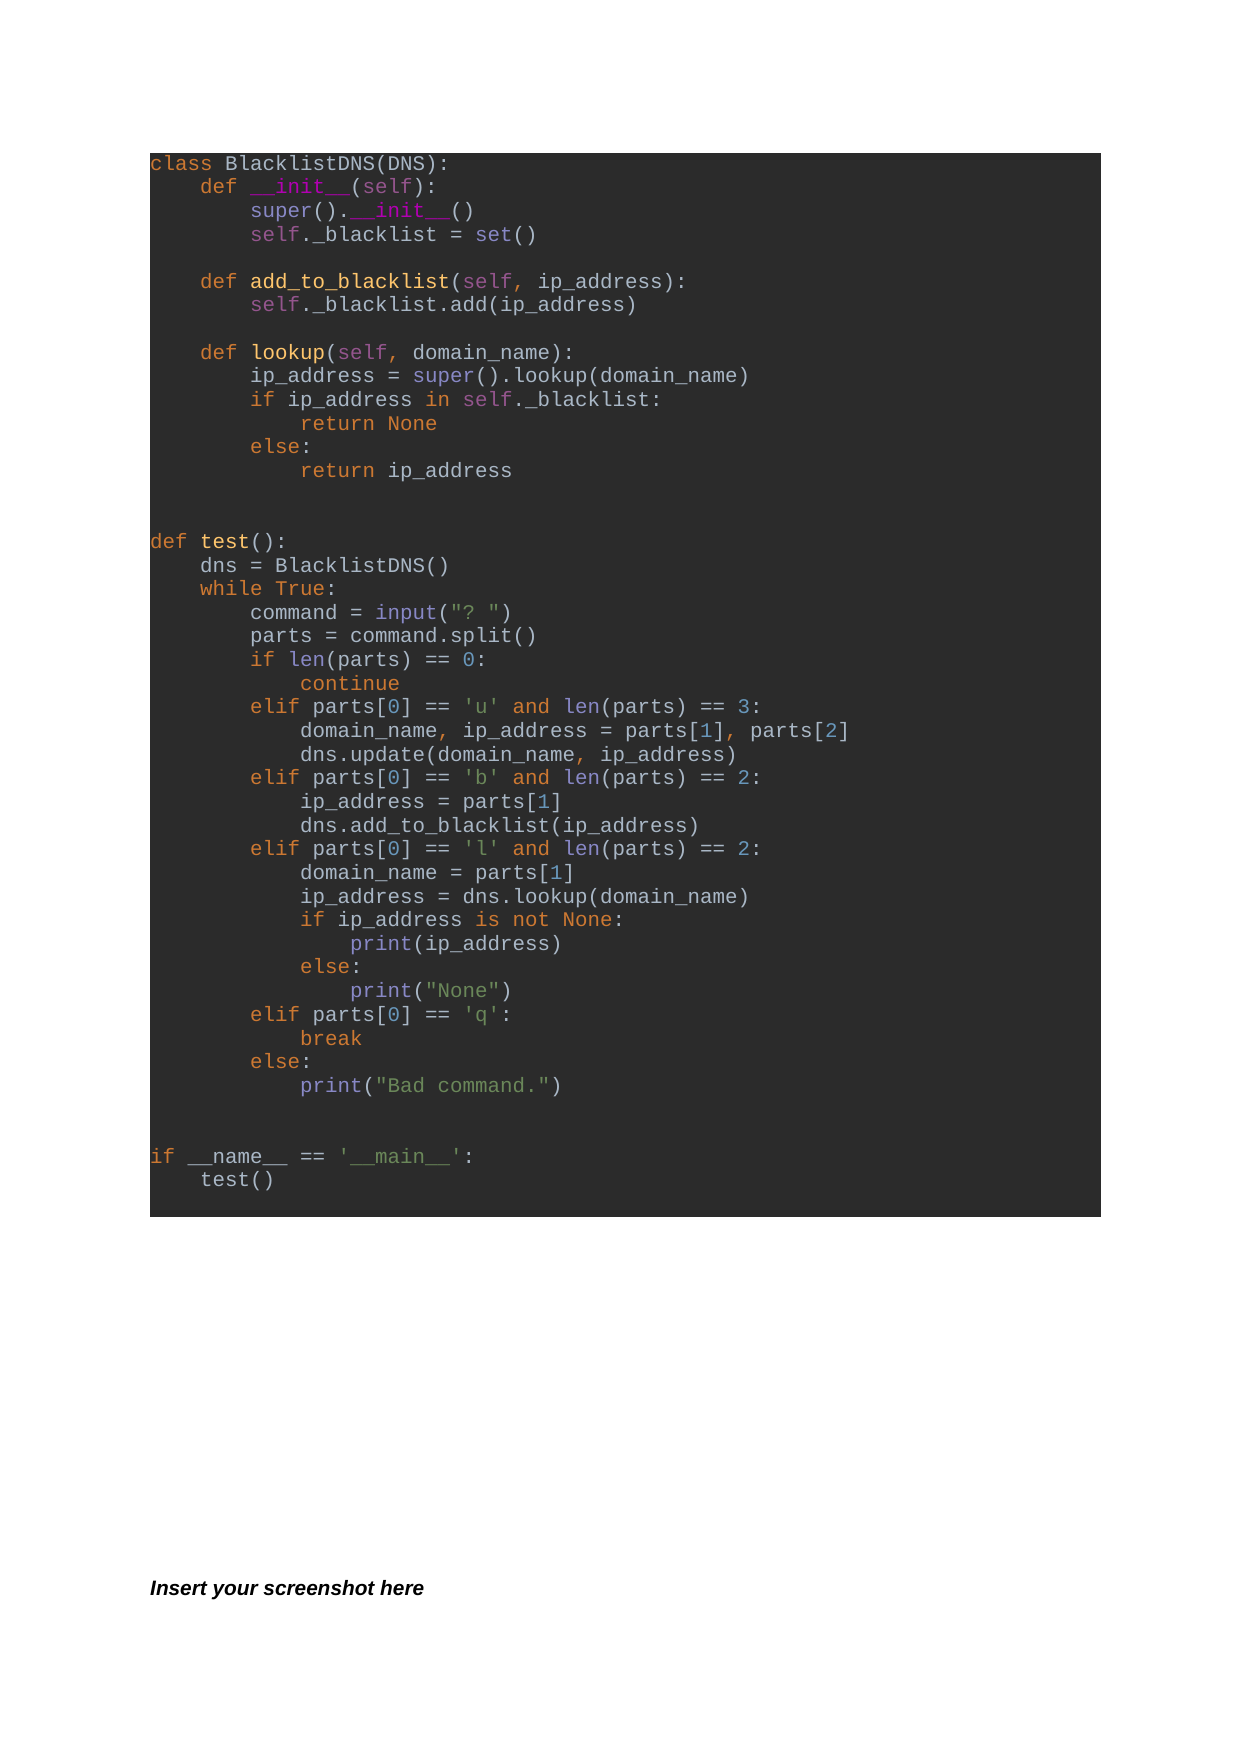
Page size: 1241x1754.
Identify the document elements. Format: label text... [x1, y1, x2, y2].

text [150, 153, 1101, 1193]
text Insert your screenshot here [150, 1576, 1059, 1600]
